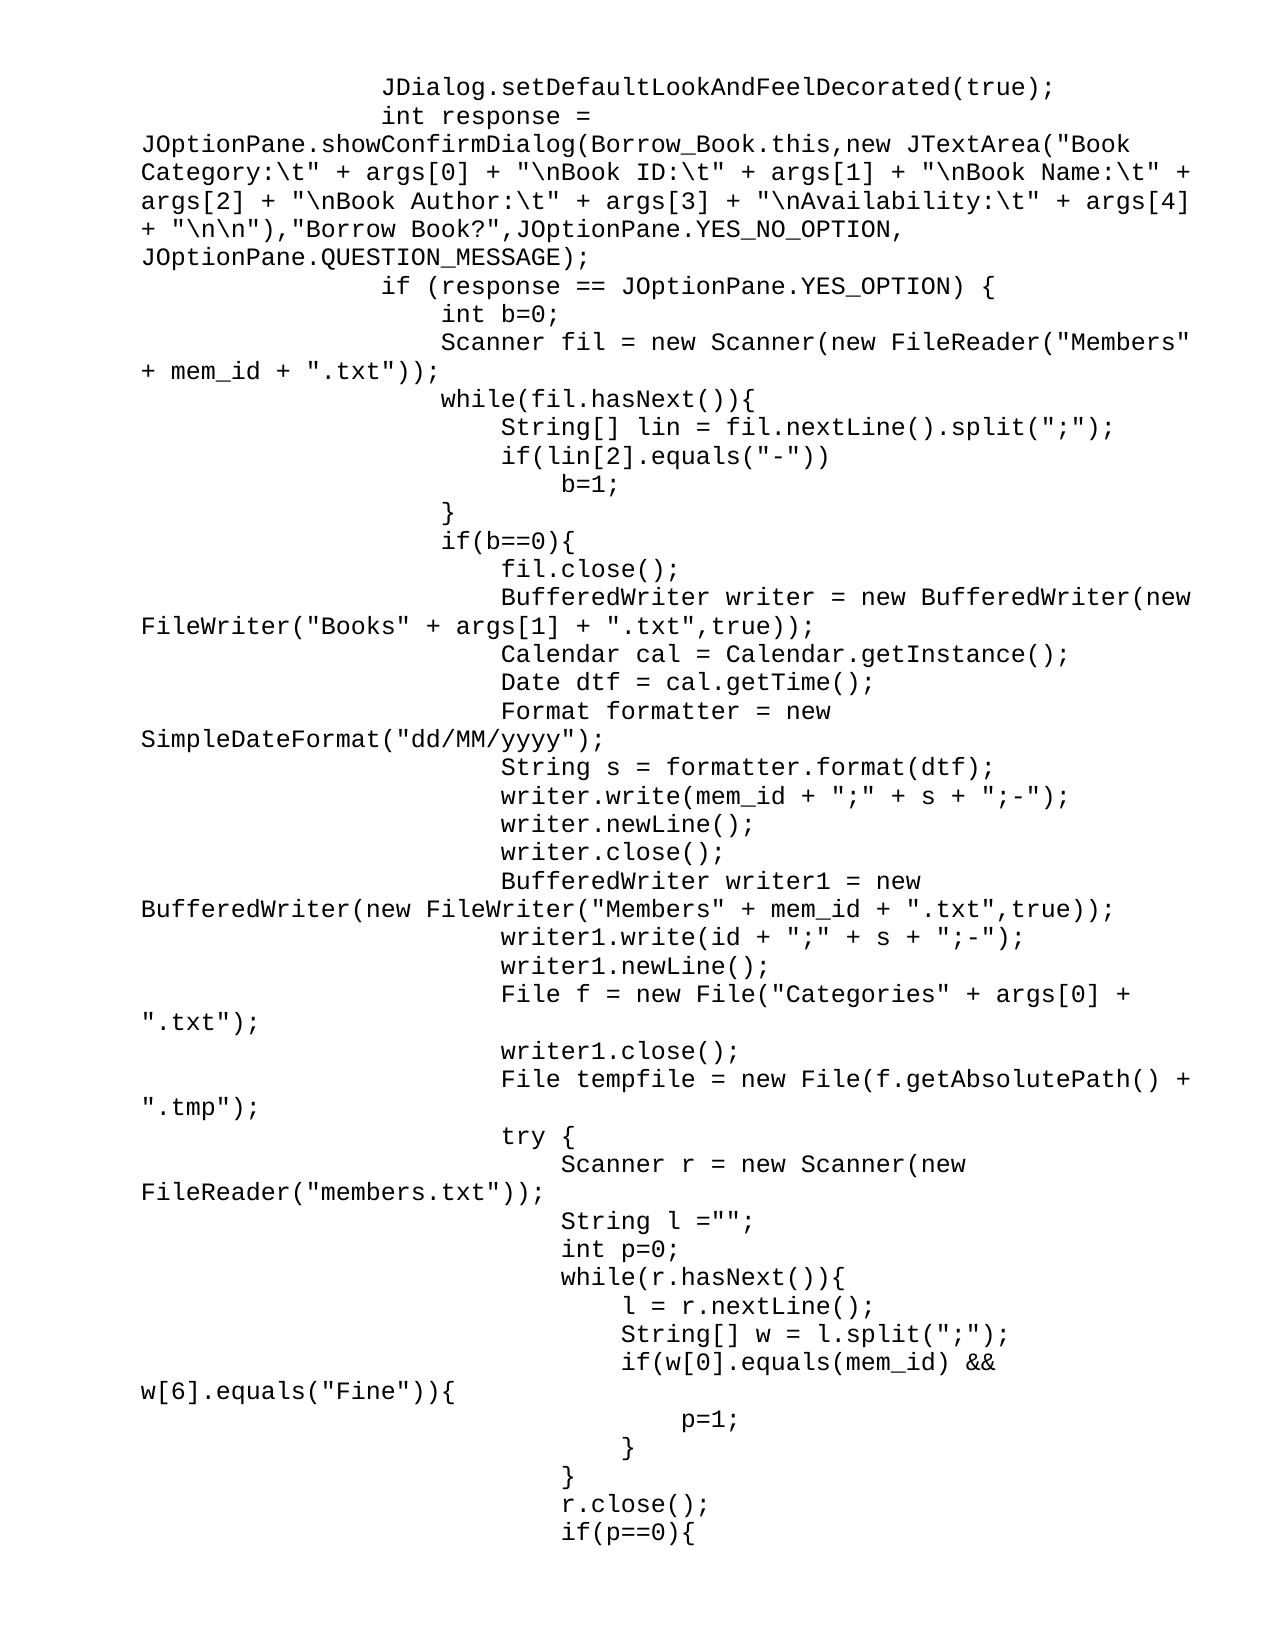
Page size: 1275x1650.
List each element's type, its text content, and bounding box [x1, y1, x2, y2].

text Calendar cal = Calendar.getInstance(); [141, 642, 1200, 670]
text writer.write(mem_id + ";" + s + ";-"); [141, 783, 1200, 812]
text r.close(); [141, 1492, 1200, 1520]
text while(r.hasNext()){ [141, 1265, 1200, 1293]
text int b=0; [141, 302, 1200, 330]
text BufferedWriter writer1 = new BufferedWriter(new FileWriter("Members" + mem_id + ".txt",true)); [141, 868, 1200, 925]
text fil.close(); [141, 557, 1200, 585]
text l = r.nextLine(); [141, 1293, 1200, 1322]
text Format formatter = new SimpleDateFormat("dd/MM/yyyy"); [141, 698, 1200, 755]
text File tempfile = new File(f.getAbsolutePath() + ".tmp"); [141, 1067, 1200, 1123]
text b=1; [141, 472, 1200, 500]
text int response = JOptionPane.showConfirmDialog(Borrow_Book.this,new JTextArea("Book Category:\t" + args[0] + "\nBook ID:\t" + args[1] + "\nBook Name:\t" + args[2] + "\nBook Author:\t" + args[3] + "\nAvailability:\t" + args[4] + "\n\n"),"Borrow Book?",JOptionPane.YES_NO_OPTION, JOptionPane.QUESTION_MESSAGE); [141, 103, 1200, 273]
text String[] lin = fil.nextLine().split(";"); [141, 415, 1200, 443]
text String l =""; [141, 1208, 1200, 1237]
text JDialog.setDefaultLookAndFeelDecorated(true); [141, 75, 1200, 103]
text int p=0; [141, 1237, 1200, 1265]
text writer.close(); [141, 840, 1200, 868]
text } [141, 1463, 1200, 1492]
text BufferedWriter writer = new BufferedWriter(new FileWriter("Books" + args[1] + ".txt",true)); [141, 585, 1200, 642]
text } [141, 1435, 1200, 1463]
text } [141, 500, 1200, 528]
text writer.newLine(); [141, 812, 1200, 840]
text if(p==0){ [141, 1520, 1200, 1548]
text if(w[0].equals(mem_id) && w[6].equals("Fine")){ [141, 1350, 1200, 1407]
text String[] w = l.split(";"); [141, 1322, 1200, 1350]
text Scanner r = new Scanner(new FileReader("members.txt")); [141, 1152, 1200, 1208]
text writer1.write(id + ";" + s + ";-"); [141, 925, 1200, 953]
text String s = formatter.format(dtf); [141, 755, 1200, 783]
text if(lin[2].equals("-")) [141, 443, 1200, 472]
text if (response == JOptionPane.YES_OPTION) { [141, 273, 1200, 302]
text Date dtf = cal.getTime(); [141, 670, 1200, 698]
text p=1; [141, 1407, 1200, 1435]
text writer1.close(); [141, 1038, 1200, 1067]
text try { [141, 1123, 1200, 1152]
text Scanner fil = new Scanner(new FileReader("Members" + mem_id + ".txt")); [141, 330, 1200, 387]
text File f = new File("Categories" + args[0] + ".txt"); [141, 982, 1200, 1038]
text while(fil.hasNext()){ [141, 387, 1200, 415]
text if(b==0){ [141, 528, 1200, 557]
text writer1.newLine(); [141, 953, 1200, 982]
